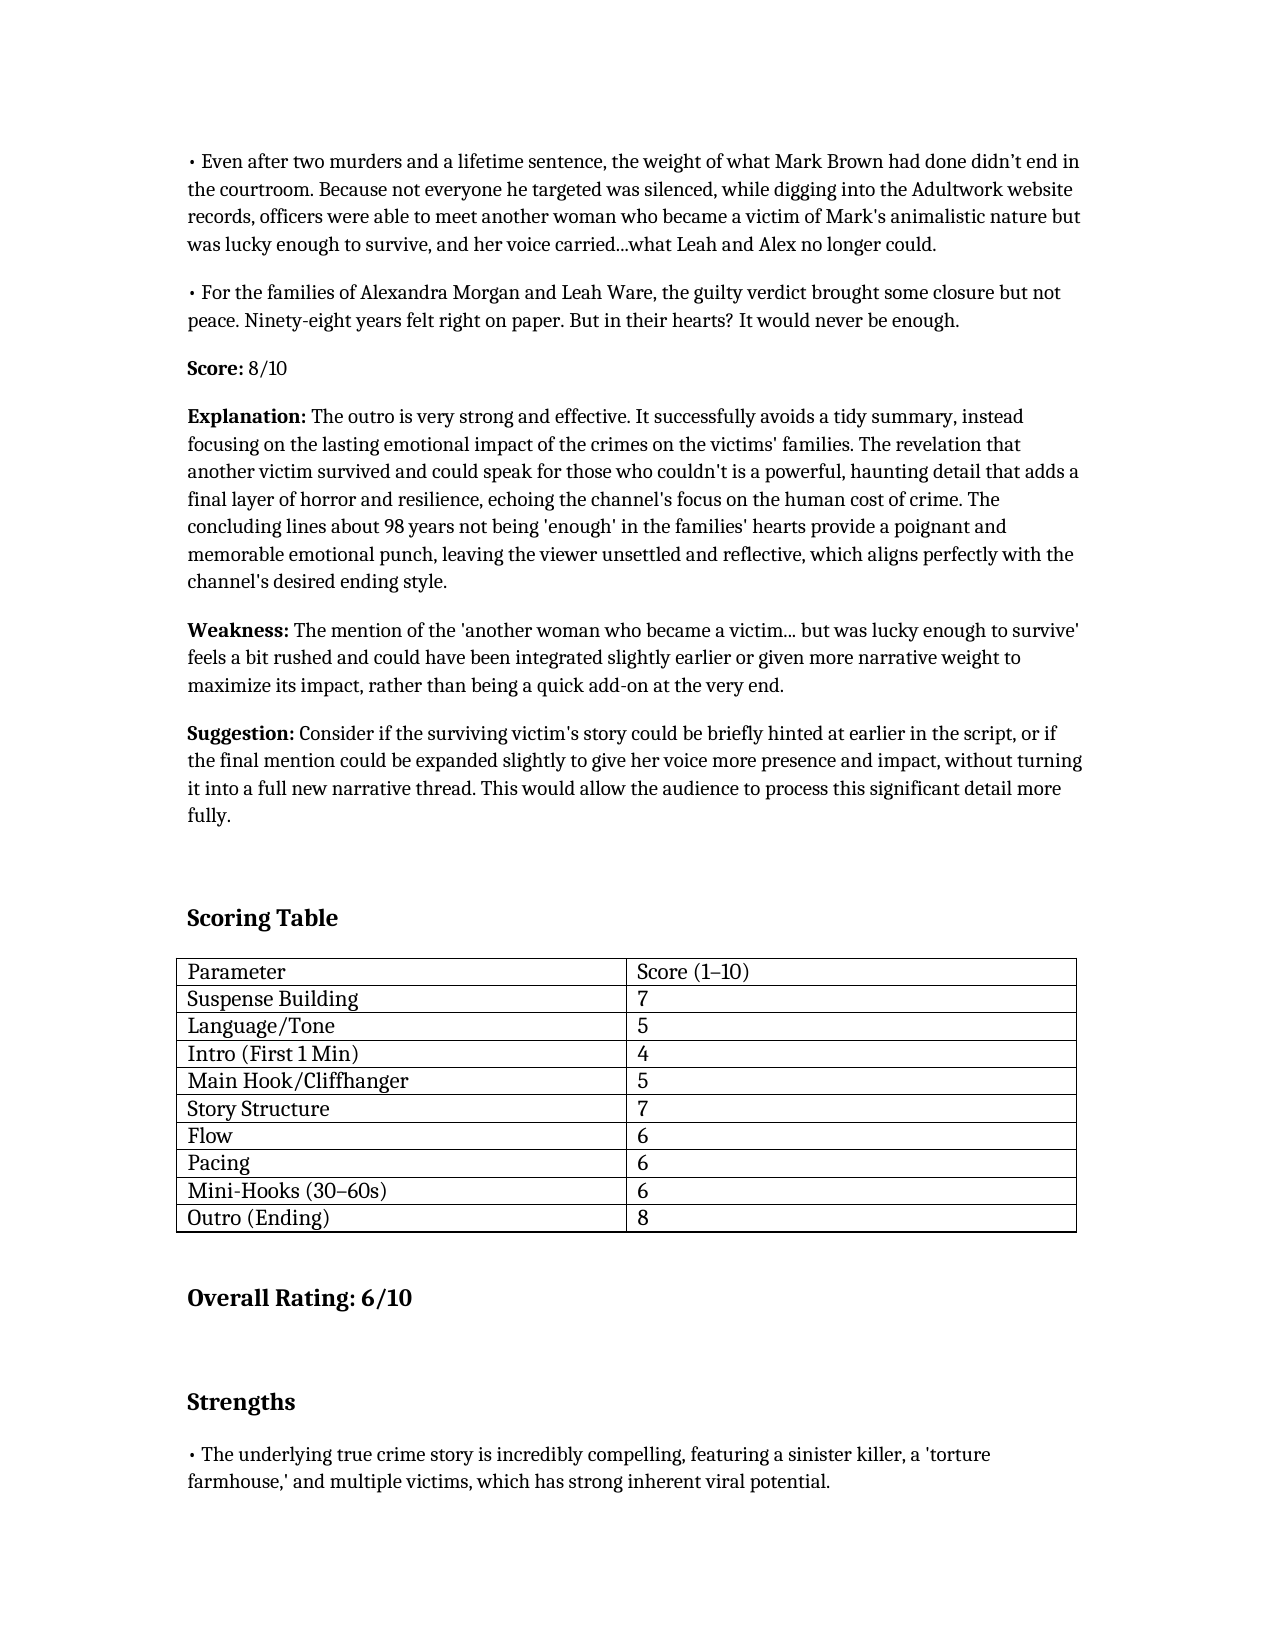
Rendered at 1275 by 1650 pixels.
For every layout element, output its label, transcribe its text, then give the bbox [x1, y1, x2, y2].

table_cell Suspense Building [177, 986, 626, 1012]
table_cell Mini-Hooks (30–60s) [177, 1178, 626, 1204]
text Suggestion: Consider if the surviving victim's story could be briefly hinted at earlier in the script, or if the final mention could be expanded slightly to give her voice more presence and impact, without turning it into a full new narrative thread. This would allow the audience to process this significant detail more fully. [187, 722, 1087, 828]
text Scoring Table [187, 903, 1087, 932]
table_cell 7 [627, 986, 1076, 1012]
text • Even after two murders and a lifetime sentence, the weight of what Mark Brown had done didn’t end in the courtroom. Because not everyone he targeted was silenced, while digging into the Adultwork website records, officers were able to meet another woman who became a victim of Mark's animalistic nature but was lucky enough to survive, and her voice carried...what Leah and Alex no longer could. [187, 150, 1087, 256]
table_header Score (1–10) [627, 959, 1076, 985]
table_cell Main Hook/Cliffhanger [177, 1068, 626, 1094]
table_cell 6 [627, 1178, 1076, 1204]
table_cell 8 [627, 1205, 1076, 1231]
table_header Parameter [177, 959, 626, 985]
table_cell 6 [627, 1123, 1076, 1149]
table_cell Outro (Ending) [177, 1205, 626, 1231]
table_cell Story Structure [177, 1095, 626, 1122]
table_cell Intro (First 1 Min) [177, 1041, 626, 1067]
text Strengths [187, 1388, 1087, 1417]
table_cell Language/Tone [177, 1013, 626, 1039]
text • For the families of Alexandra Morgan and Leah Ware, the guilty verdict brought some closure but not peace. Ninety-eight years felt right on paper. But in their hearts? It would never be enough. [187, 281, 1087, 332]
text • The underlying true crime story is incredibly compelling, featuring a sinister killer, a 'torture farmhouse,' and multiple victims, which has strong inherent viral potential. [187, 1442, 1087, 1494]
table_cell 7 [627, 1095, 1076, 1122]
table_cell 5 [627, 1068, 1076, 1094]
text Score: 8/10 [187, 357, 1087, 381]
text Overall Rating: 6/10 [187, 1283, 1087, 1312]
table_cell 4 [627, 1041, 1076, 1067]
table_cell 5 [627, 1013, 1076, 1039]
table_cell 6 [627, 1150, 1076, 1177]
text Explanation: The outro is very strong and effective. It successfully avoids a tidy summary, instead focusing on the lasting emotional impact of the crimes on the victims' families. The revelation that another victim survived and could speak for those who couldn't is a powerful, haunting detail that adds a final layer of horror and resilience, echoing the channel's focus on the human cost of crime. The concluding lines about 98 years not being 'enough' in the families' hearts provide a poignant and memorable emotional punch, leaving the viewer unsettled and reflective, which aligns perfectly with the channel's desired ending style. [187, 405, 1087, 594]
table_cell Flow [177, 1123, 626, 1149]
text Weakness: The mention of the 'another woman who became a victim... but was lucky enough to survive' feels a bit rushed and could have been integrated slightly earlier or given more narrative weight to maximize its impact, rather than being a quick add-on at the very end. [187, 618, 1087, 697]
table_cell Pacing [177, 1150, 626, 1177]
